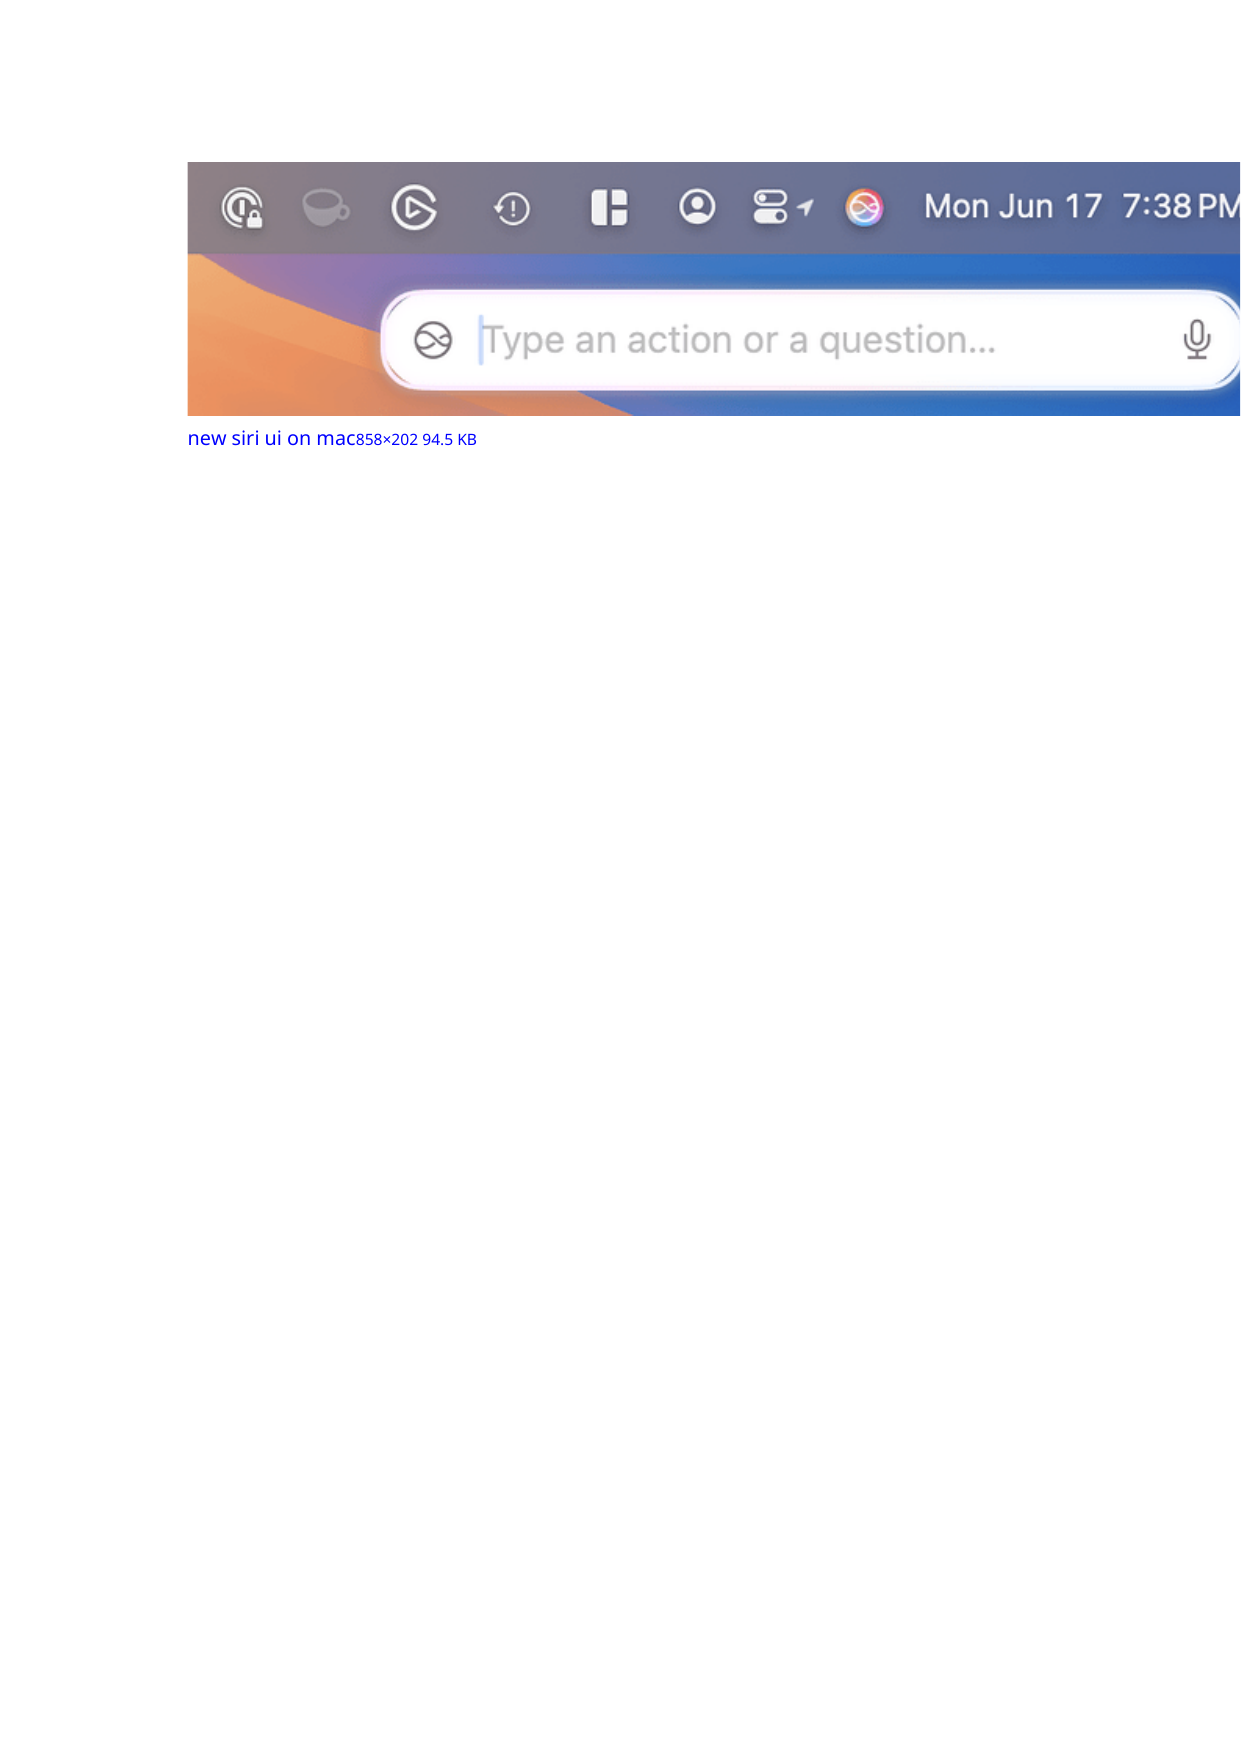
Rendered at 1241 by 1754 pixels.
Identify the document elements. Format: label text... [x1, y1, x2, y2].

text new siri ui on mac858×202 94.5 KB [187, 422, 1053, 454]
picture [187, 162, 1241, 416]
